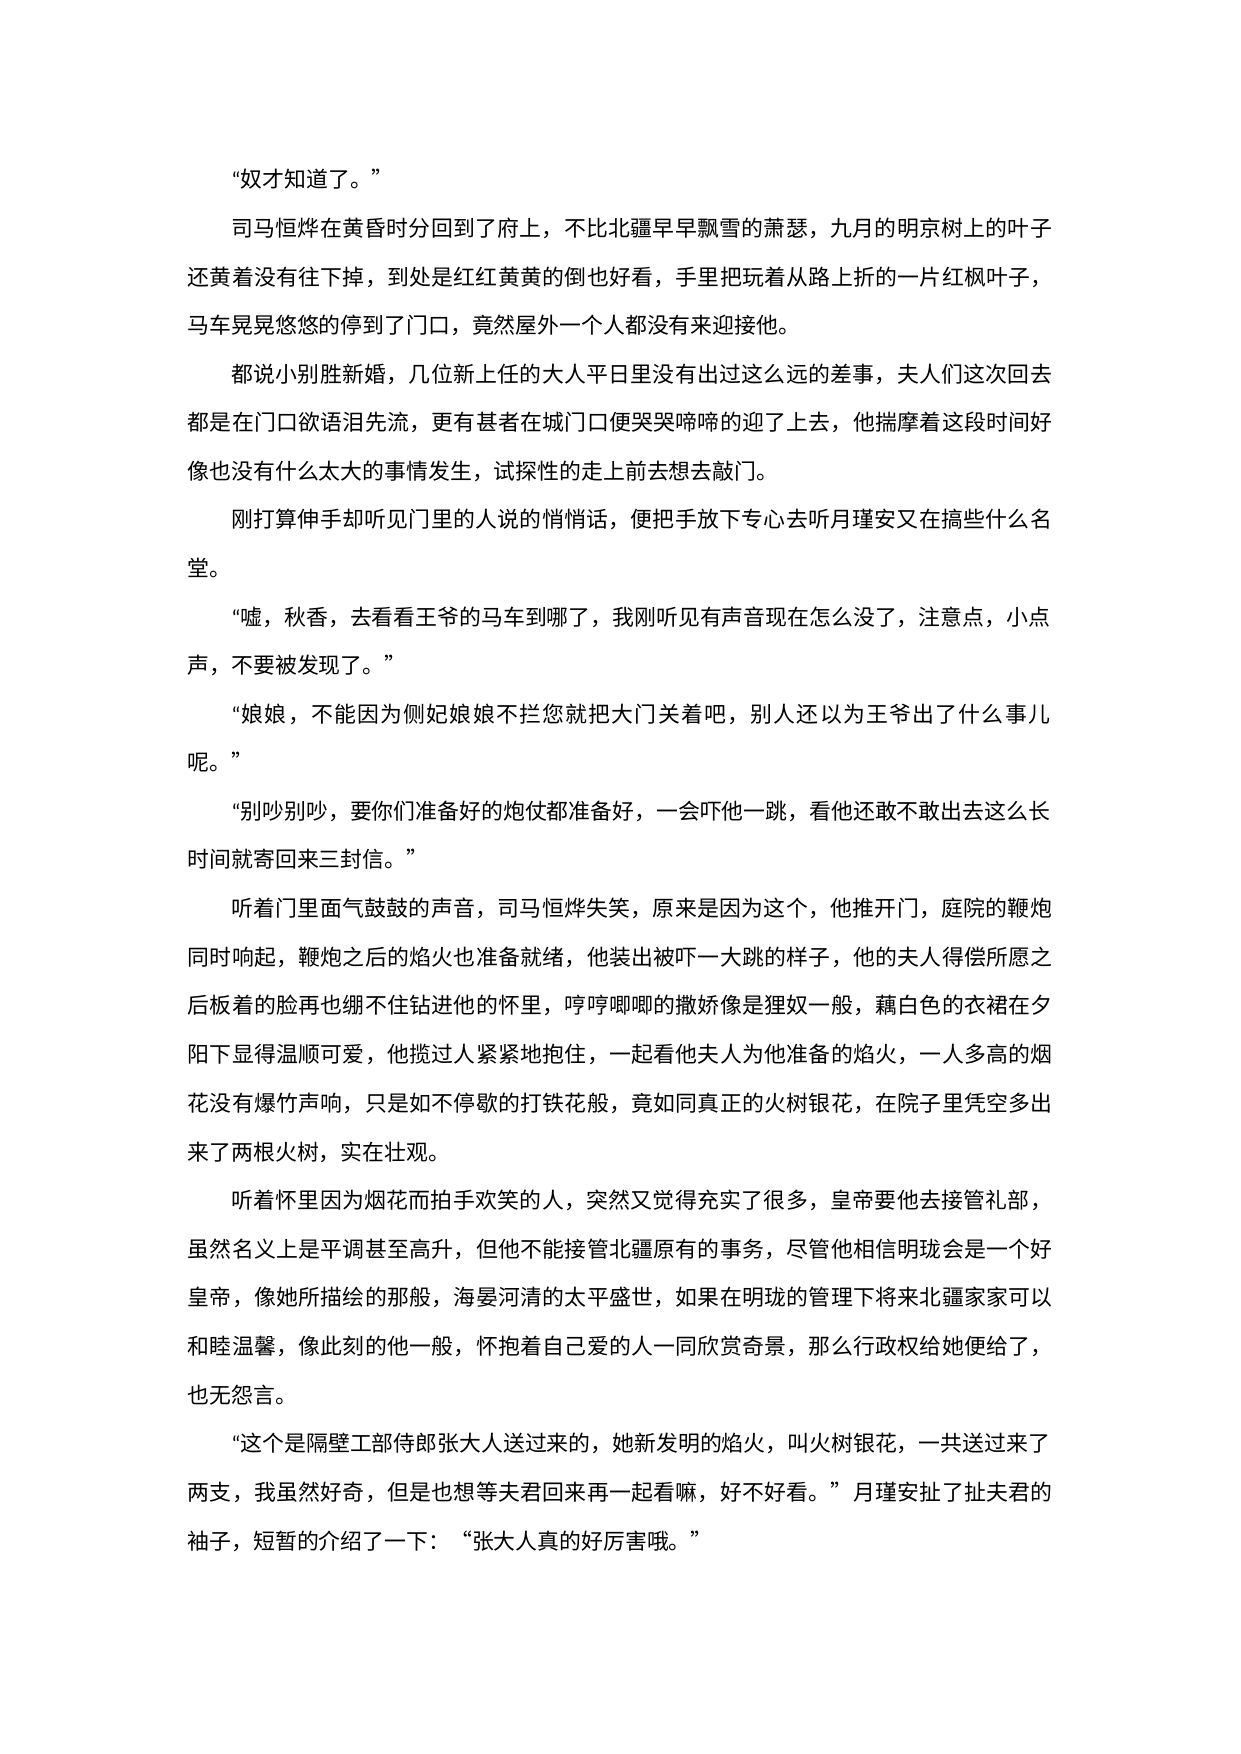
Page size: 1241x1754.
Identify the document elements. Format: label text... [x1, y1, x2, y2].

text 刚打算伸手却听见门里的人说的悄悄话，便把手放下专心去听月瑾安又在搞些什么名堂。 [187, 502, 1053, 583]
text “娘娘，不能因为侧妃娘娘不拦您就把大门关着吧，别人还以为王爷出了什么事儿呢。” [187, 696, 1053, 777]
text 听着怀里因为烟花而拍手欢笑的人，突然又觉得充实了很多，皇帝要他去接管礼部，虽然名义上是平调甚至高升，但他不能接管北疆原有的事务，尽管他相信明珑会是一个好皇帝，像她所描绘的那般，海晏河清的太平盛世，如果在明珑的管理下将来北疆家家可以和睦温馨，像此刻的他一般，怀抱着自己爱的人一同欣赏奇景，那么行政权给她便给了，也无怨言。 [187, 1182, 1053, 1410]
text 听着门里面气鼓鼓的声音，司马恒烨失笑，原来是因为这个，他推开门，庭院的鞭炮同时响起，鞭炮之后的焰火也准备就绪，他装出被吓一大跳的样子，他的夫人得偿所愿之后板着的脸再也绷不住钻进他的怀里，哼哼唧唧的撒娇像是狸奴一般，藕白色的衣裙在夕阳下显得温顺可爱，他揽过人紧紧地抱住，一起看他夫人为他准备的焰火，一人多高的烟花没有爆竹声响，只是如不停歇的打铁花般，竟如同真正的火树银花，在院子里凭空多出来了两根火树，实在壮观。 [187, 890, 1053, 1167]
text 都说小别胜新婚，几位新上任的大人平日里没有出过这么远的差事，夫人们这次回去都是在门口欲语泪先流，更有甚者在城门口便哭哭啼啼的迎了上去，他揣摩着这段时间好像也没有什么太大的事情发生，试探性的走上前去想去敲门。 [187, 356, 1053, 486]
text “别吵别吵，要你们准备好的炮仗都准备好，一会吓他一跳，看他还敢不敢出去这么长时间就寄回来三封信。” [187, 793, 1053, 874]
text “奴才知道了。” [187, 162, 1053, 194]
text 司马恒烨在黄昏时分回到了府上，不比北疆早早飘雪的萧瑟，九月的明京树上的叶子还黄着没有往下掉，到处是红红黄黄的倒也好看，手里把玩着从路上折的一片红枫叶子，马车晃晃悠悠的停到了门口，竟然屋外一个人都没有来迎接他。 [187, 210, 1053, 340]
text “这个是隔壁工部侍郎张大人送过来的，她新发明的焰火，叫火树银花，一共送过来了两支，我虽然好奇，但是也想等夫君回来再一起看嘛，好不好看。”月瑾安扯了扯夫君的袖子，短暂的介绍了一下：“张大人真的好厉害哦。” [187, 1426, 1053, 1556]
text “嘘，秋香，去看看王爷的马车到哪了，我刚听见有声音现在怎么没了，注意点，小点声，不要被发现了。” [187, 599, 1053, 680]
